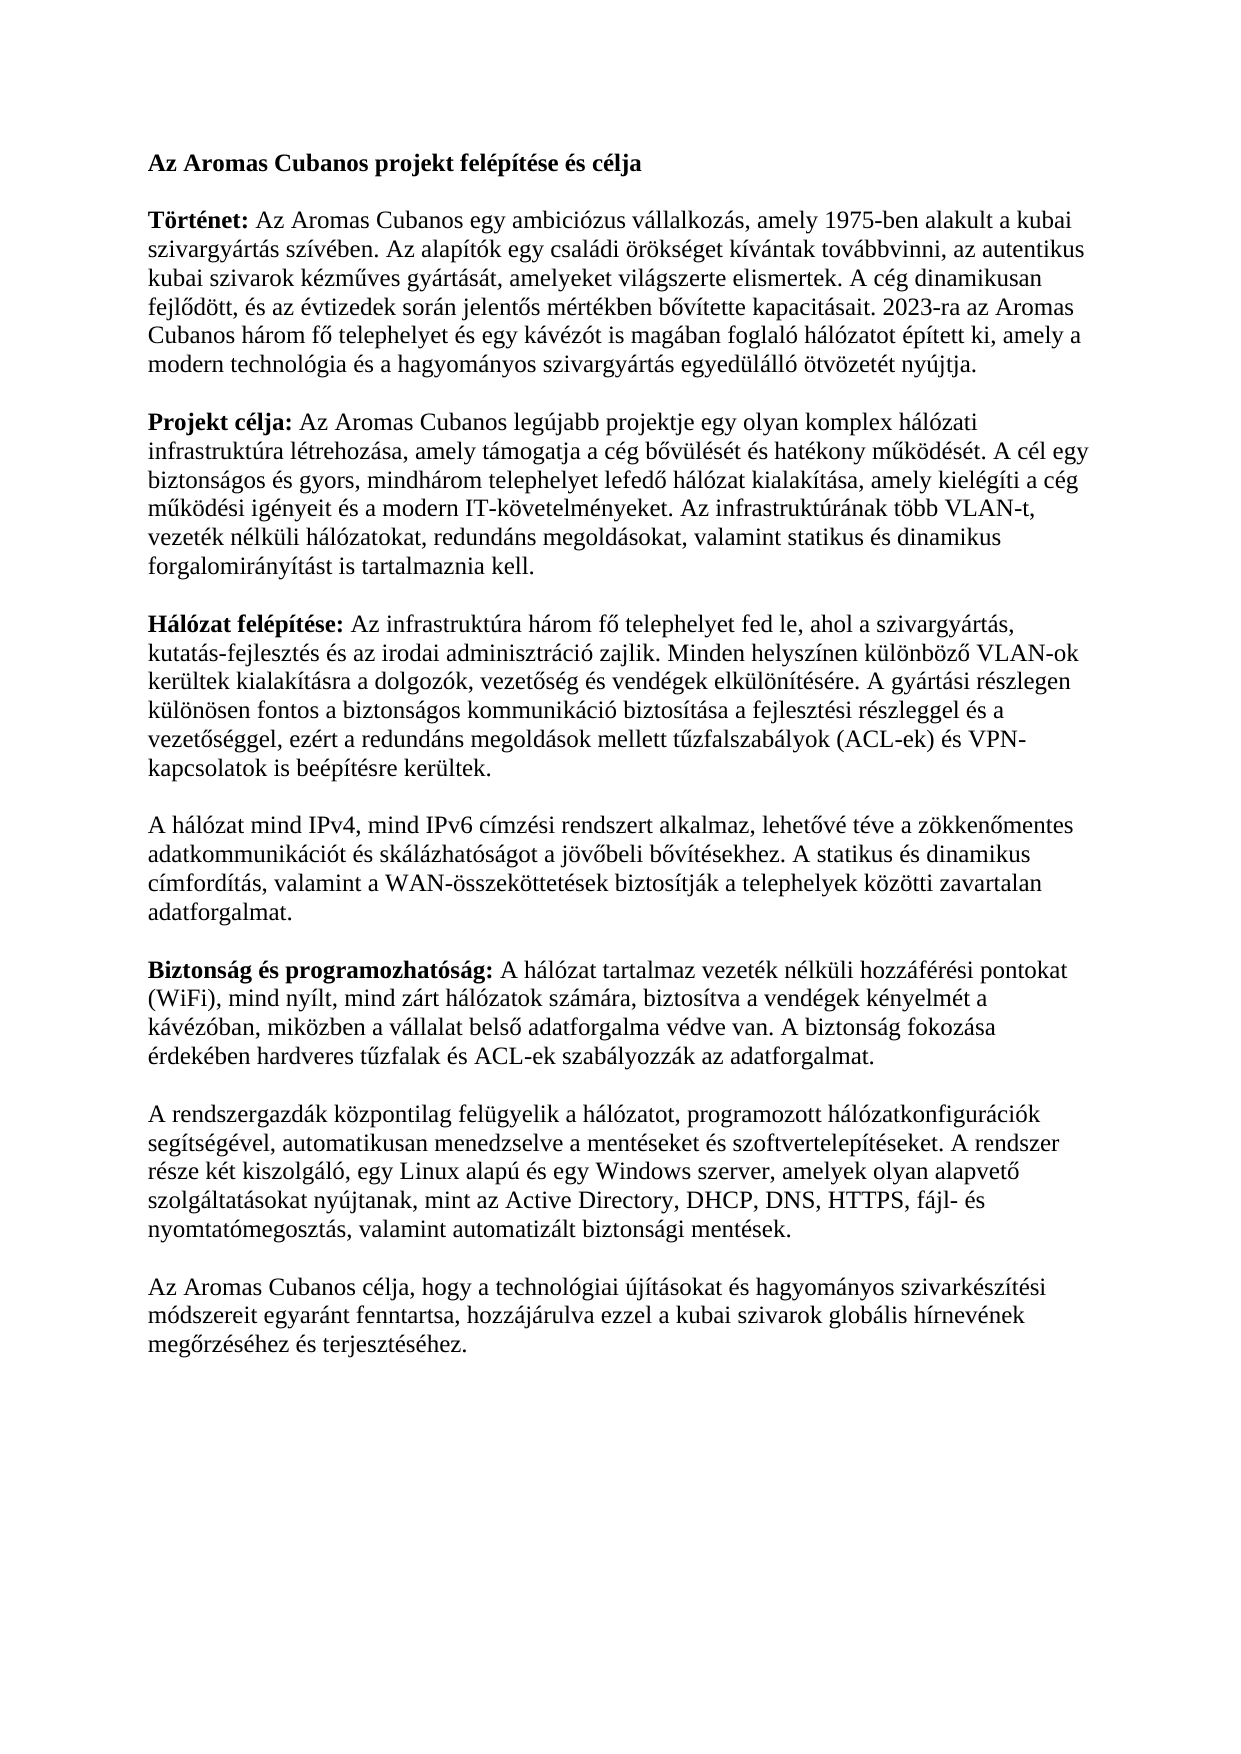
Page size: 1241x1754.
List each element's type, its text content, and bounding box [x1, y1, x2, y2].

text A hálózat mind IPv4, mind IPv6 címzési rendszert alkalmaz, lehetővé téve a zökkenőmentes adatkommunikációt és skálázhatóságot a jövőbeli bővítésekhez. A statikus és dinamikus címfordítás, valamint a WAN-összeköttetések biztosítják a telephelyek közötti zavartalan adatforgalmat. [148, 811, 1093, 926]
text Projekt célja: Az Aromas Cubanos legújabb projektje egy olyan komplex hálózati infrastruktúra létrehozása, amely támogatja a cég bővülését és hatékony működését. A cél egy biztonságos és gyors, mindhárom telephelyet lefedő hálózat kialakítása, amely kielégíti a cég működési igényeit és a modern IT-követelményeket. Az infrastruktúrának több VLAN-t, vezeték nélküli hálózatokat, redundáns megoldásokat, valamint statikus és dinamikus forgalomirányítást is tartalmaznia kell. [148, 407, 1093, 580]
text Az Aromas Cubanos célja, hogy a technológiai újításokat és hagyományos szivarkészítési módszereit egyaránt fenntartsa, hozzájárulva ezzel a kubai szivarok globális hírnevének megőrzéséhez és terjesztéséhez. [148, 1272, 1093, 1358]
text Hálózat felépítése: Az infrastruktúra három fő telephelyet fed le, ahol a szivargyártás, kutatás-fejlesztés és az irodai adminisztráció zajlik. Minden helyszínen különböző VLAN-ok kerültek kialakításra a dolgozók, vezetőség és vendégek elkülönítésére. A gyártási részlegen különösen fontos a biztonságos kommunikáció biztosítása a fejlesztési részleggel és a vezetőséggel, ezért a redundáns megoldások mellett tűzfalszabályok (ACL-ek) és VPN-kapcsolatok is beépítésre kerültek. [148, 609, 1093, 781]
text Biztonság és programozhatóság: A hálózat tartalmaz vezeték nélküli hozzáférési pontokat (WiFi), mind nyílt, mind zárt hálózatok számára, biztosítva a vendégek kényelmét a kávézóban, miközben a vállalat belső adatforgalma védve van. A biztonság fokozása érdekében hardveres tűzfalak és ACL-ek szabályozzák az adatforgalmat. [148, 955, 1093, 1070]
text Történet: Az Aromas Cubanos egy ambiciózus vállalkozás, amely 1975-ben alakult a kubai szivargyártás szívében. Az alapítók egy családi örökséget kívántak továbbvinni, az autentikus kubai szivarok kézműves gyártását, amelyeket világszerte elismertek. A cég dinamikusan fejlődött, és az évtizedek során jelentős mértékben bővítette kapacitásait. 2023-ra az Aromas Cubanos három fő telephelyet és egy kávézót is magában foglaló hálózatot épített ki, amely a modern technológia és a hagyományos szivargyártás egyedülálló ötvözetét nyújtja. [148, 206, 1093, 378]
text A rendszergazdák központilag felügyelik a hálózatot, programozott hálózatkonfigurációk segítségével, automatikusan menedzselve a mentéseket és szoftvertelepítéseket. A rendszer része két kiszolgáló, egy Linux alapú és egy Windows szerver, amelyek olyan alapvető szolgáltatásokat nyújtanak, mint az Active Directory, DHCP, DNS, HTTPS, fájl- és nyomtatómegosztás, valamint automatizált biztonsági mentések. [148, 1099, 1093, 1243]
text Az Aromas Cubanos projekt felépítése és célja [148, 148, 1093, 176]
